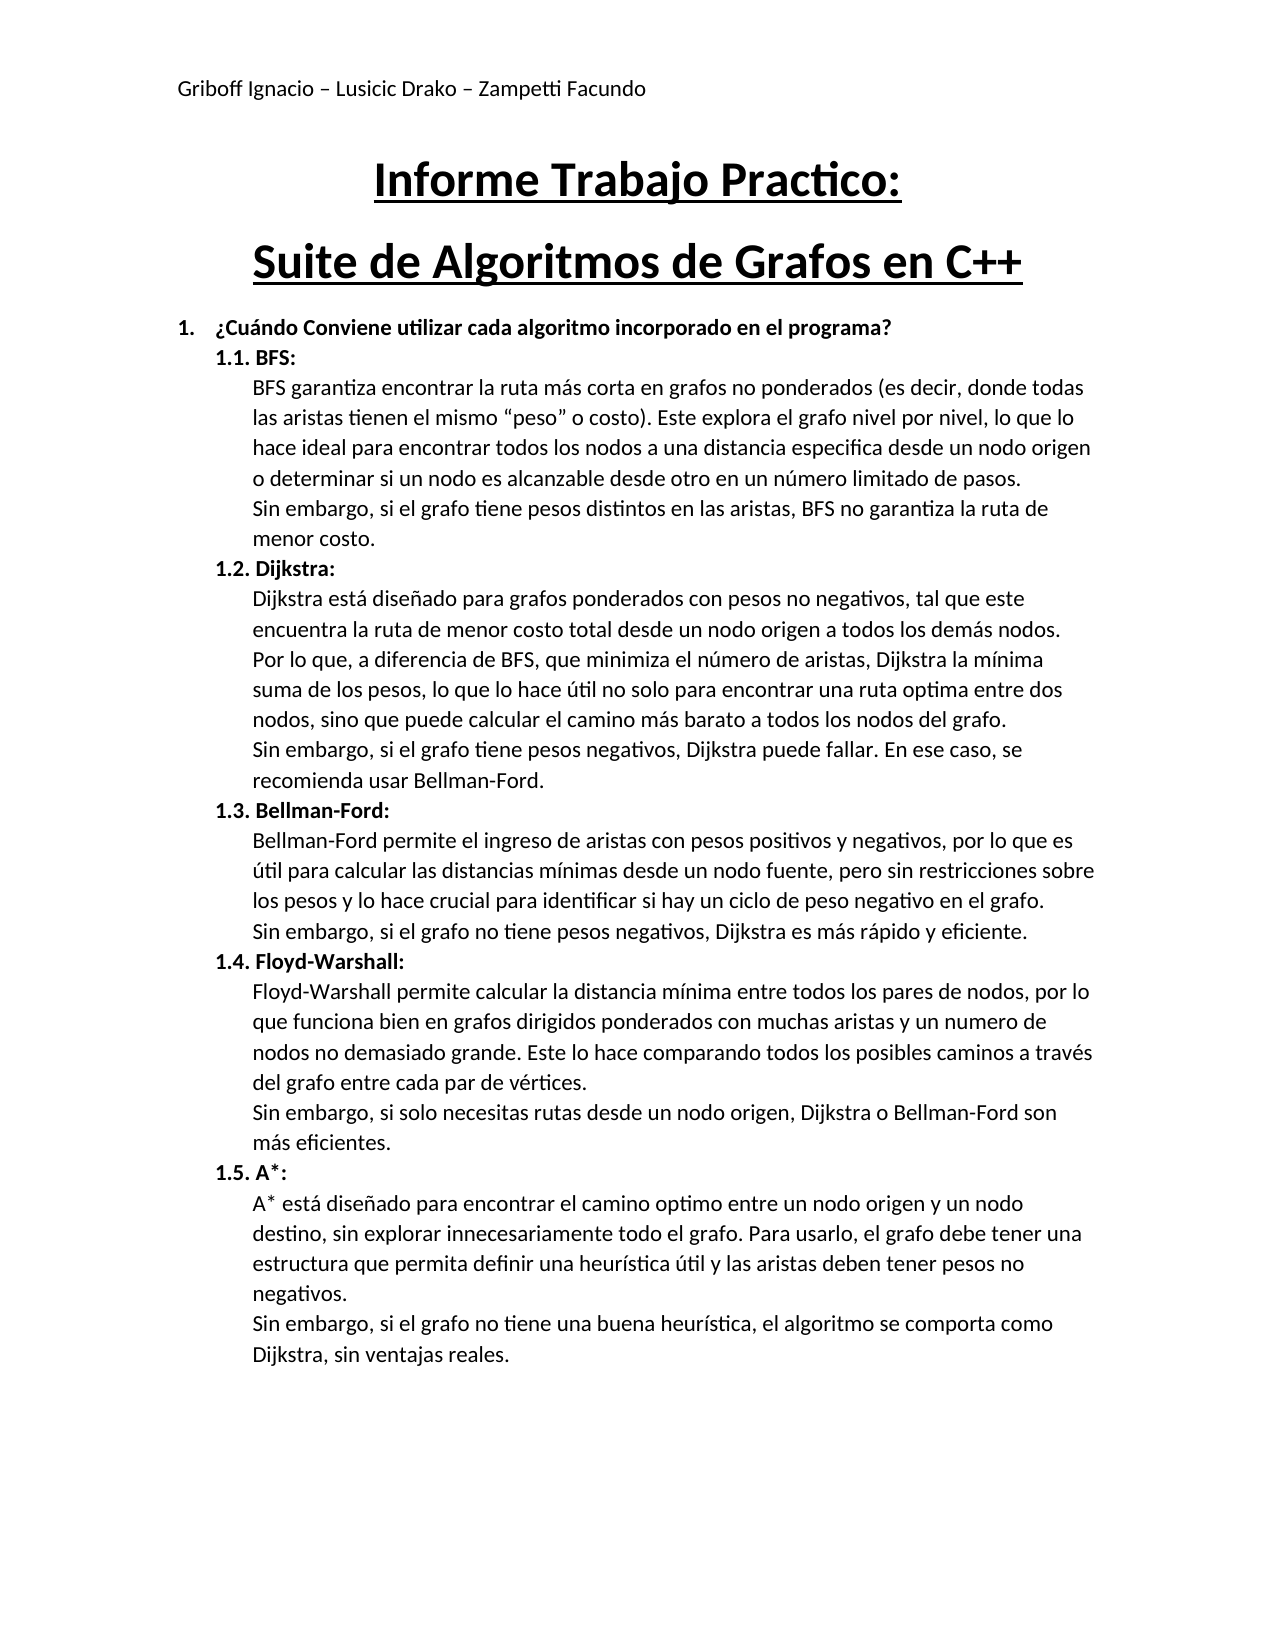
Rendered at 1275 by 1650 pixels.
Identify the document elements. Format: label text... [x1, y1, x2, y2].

list Sin embargo, si el grafo no tiene pesos negativos, Dijkstra es más rápido y eficiente. [252, 917, 1098, 945]
text Suite de Algoritmos de Grafos en C++ [177, 230, 1098, 291]
list Sin embargo, si el grafo no tiene una buena heurística, el algoritmo se comporta como Dijkstra, sin ventajas reales. [252, 1309, 1098, 1368]
list Bellman-Ford: [215, 796, 1098, 824]
list Sin embargo, si el grafo tiene pesos distintos en las aristas, BFS no garantiza la ruta de menor costo. [252, 494, 1098, 552]
list ¿Cuándo Conviene utilizar cada algoritmo incorporado en el programa? [177, 313, 1098, 341]
list BFS garantiza encontrar la ruta más corta en grafos no ponderados (es decir, donde todas las aristas tienen el mismo “peso” o costo). Este explora el grafo nivel por nivel, lo que lo hace ideal para encontrar todos los nodos a una distancia especifica desde un nodo origen o determinar si un nodo es alcanzable desde otro en un número limitado de pasos. [252, 373, 1098, 492]
list Floyd-Warshall permite calcular la distancia mínima entre todos los pares de nodos, por lo que funciona bien en grafos dirigidos ponderados con muchas aristas y un numero de nodos no demasiado grande. Este lo hace comparando todos los posibles caminos a través del grafo entre cada par de vértices. [252, 977, 1098, 1096]
text Informe Trabajo Practico: [177, 148, 1098, 209]
list Sin embargo, si solo necesitas rutas desde un nodo origen, Dijkstra o Bellman-Ford son más eficientes. [252, 1098, 1098, 1156]
list Dijkstra está diseñado para grafos ponderados con pesos no negativos, tal que este encuentra la ruta de menor costo total desde un nodo origen a todos los demás nodos. Por lo que, a diferencia de BFS, que minimiza el número de aristas, Dijkstra la mínima suma de los pesos, lo que lo hace útil no solo para encontrar una ruta optima entre dos nodos, sino que puede calcular el camino más barato a todos los nodos del grafo. [252, 584, 1098, 733]
list Floyd-Warshall: [215, 947, 1098, 975]
list Sin embargo, si el grafo tiene pesos negativos, Dijkstra puede fallar. En ese caso, se recomienda usar Bellman-Ford. [252, 736, 1098, 794]
list A*: [215, 1158, 1098, 1186]
list Bellman-Ford permite el ingreso de aristas con pesos positivos y negativos, por lo que es útil para calcular las distancias mínimas desde un nodo fuente, pero sin restricciones sobre los pesos y lo hace crucial para identificar si hay un ciclo de peso negativo en el grafo. [252, 826, 1098, 914]
list A* está diseñado para encontrar el camino optimo entre un nodo origen y un nodo destino, sin explorar innecesariamente todo el grafo. Para usarlo, el grafo debe tener una estructura que permita definir una heurística útil y las aristas deben tener pesos no negativos. [252, 1189, 1098, 1307]
list Dijkstra: [215, 554, 1098, 582]
list BFS: [215, 343, 1098, 371]
